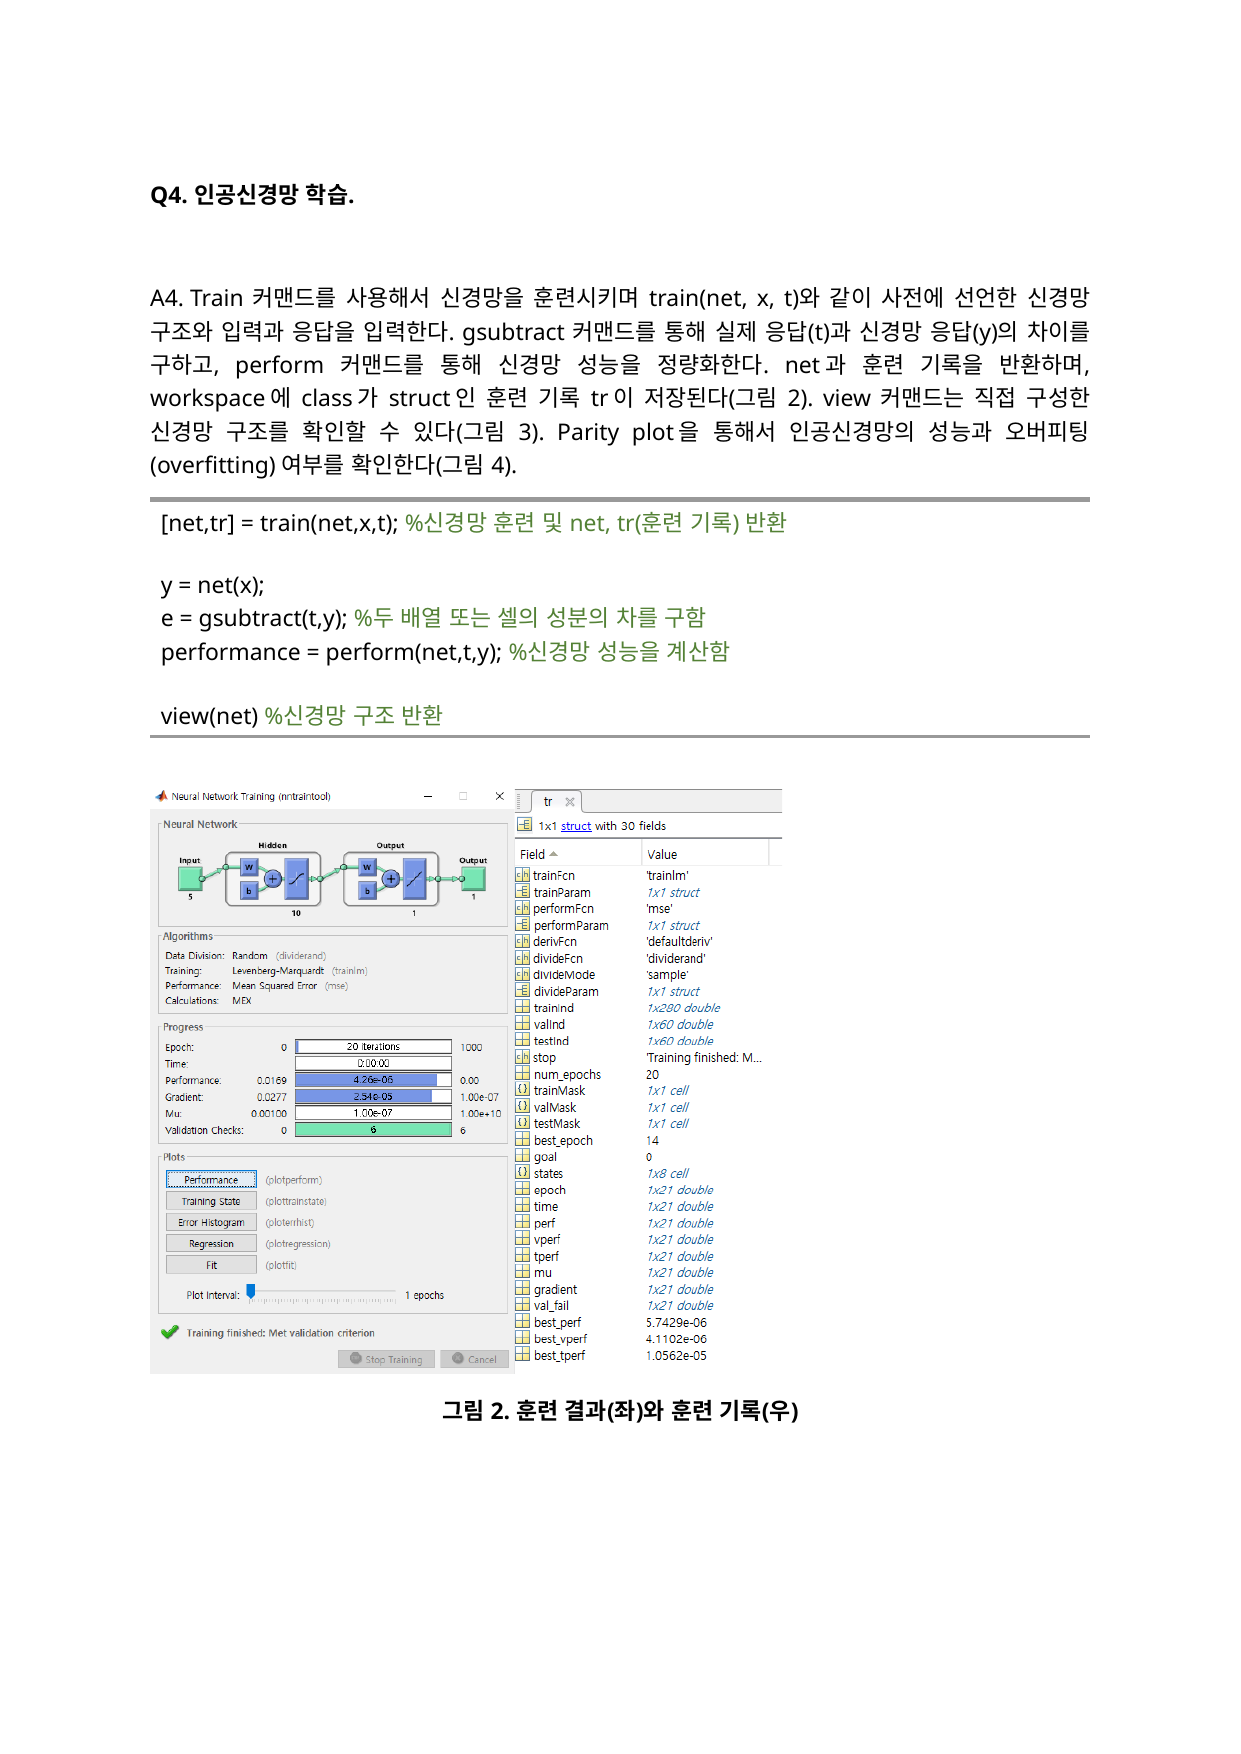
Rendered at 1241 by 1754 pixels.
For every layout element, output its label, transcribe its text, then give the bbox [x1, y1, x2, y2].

picture [150, 788, 783, 1374]
subtitle 인공신경망 학습. [150, 177, 1090, 211]
text 그림 2. 훈련 결과(좌)와 훈련 기록(우) [150, 1393, 1090, 1426]
list Train 커맨드를 사용해서 신경망을 훈련시키며 train(net, x, t)와 같이 사전에 선언한 신경망 구조와 입력과 응답을 입력한다. gsubtract 커맨드를 통해 실제 응답(t)과 신경망 응답(y)의 차이를 구하고, perform 커맨드를 통해 신경망 성능을 정량화한다. net과 훈련 기록을 반환하며, workspace에 class가 struct인 훈련 기록 tr이 저장된다(그림 2). view 커맨드는 직접 구성한 신경망 구조를 확인할 수 있다(그림 3). Parity plot을 통해서 인공신경망의 성능과 오버피팅(overfitting) 여부를 확인한다(그림 4). [150, 280, 1090, 480]
table_header [net,tr] = train(net,x,t); %신경망 훈련 및 net, tr(훈련 기록) 반환 y = net(x); e = gsubtract(t,y); %두 배열 또는 셀의 성분의 차를 구함 performance = perform(net,t,y); %신경망 성능을 계산함 view(net) %신경망 구조 반환 [150, 502, 1090, 734]
